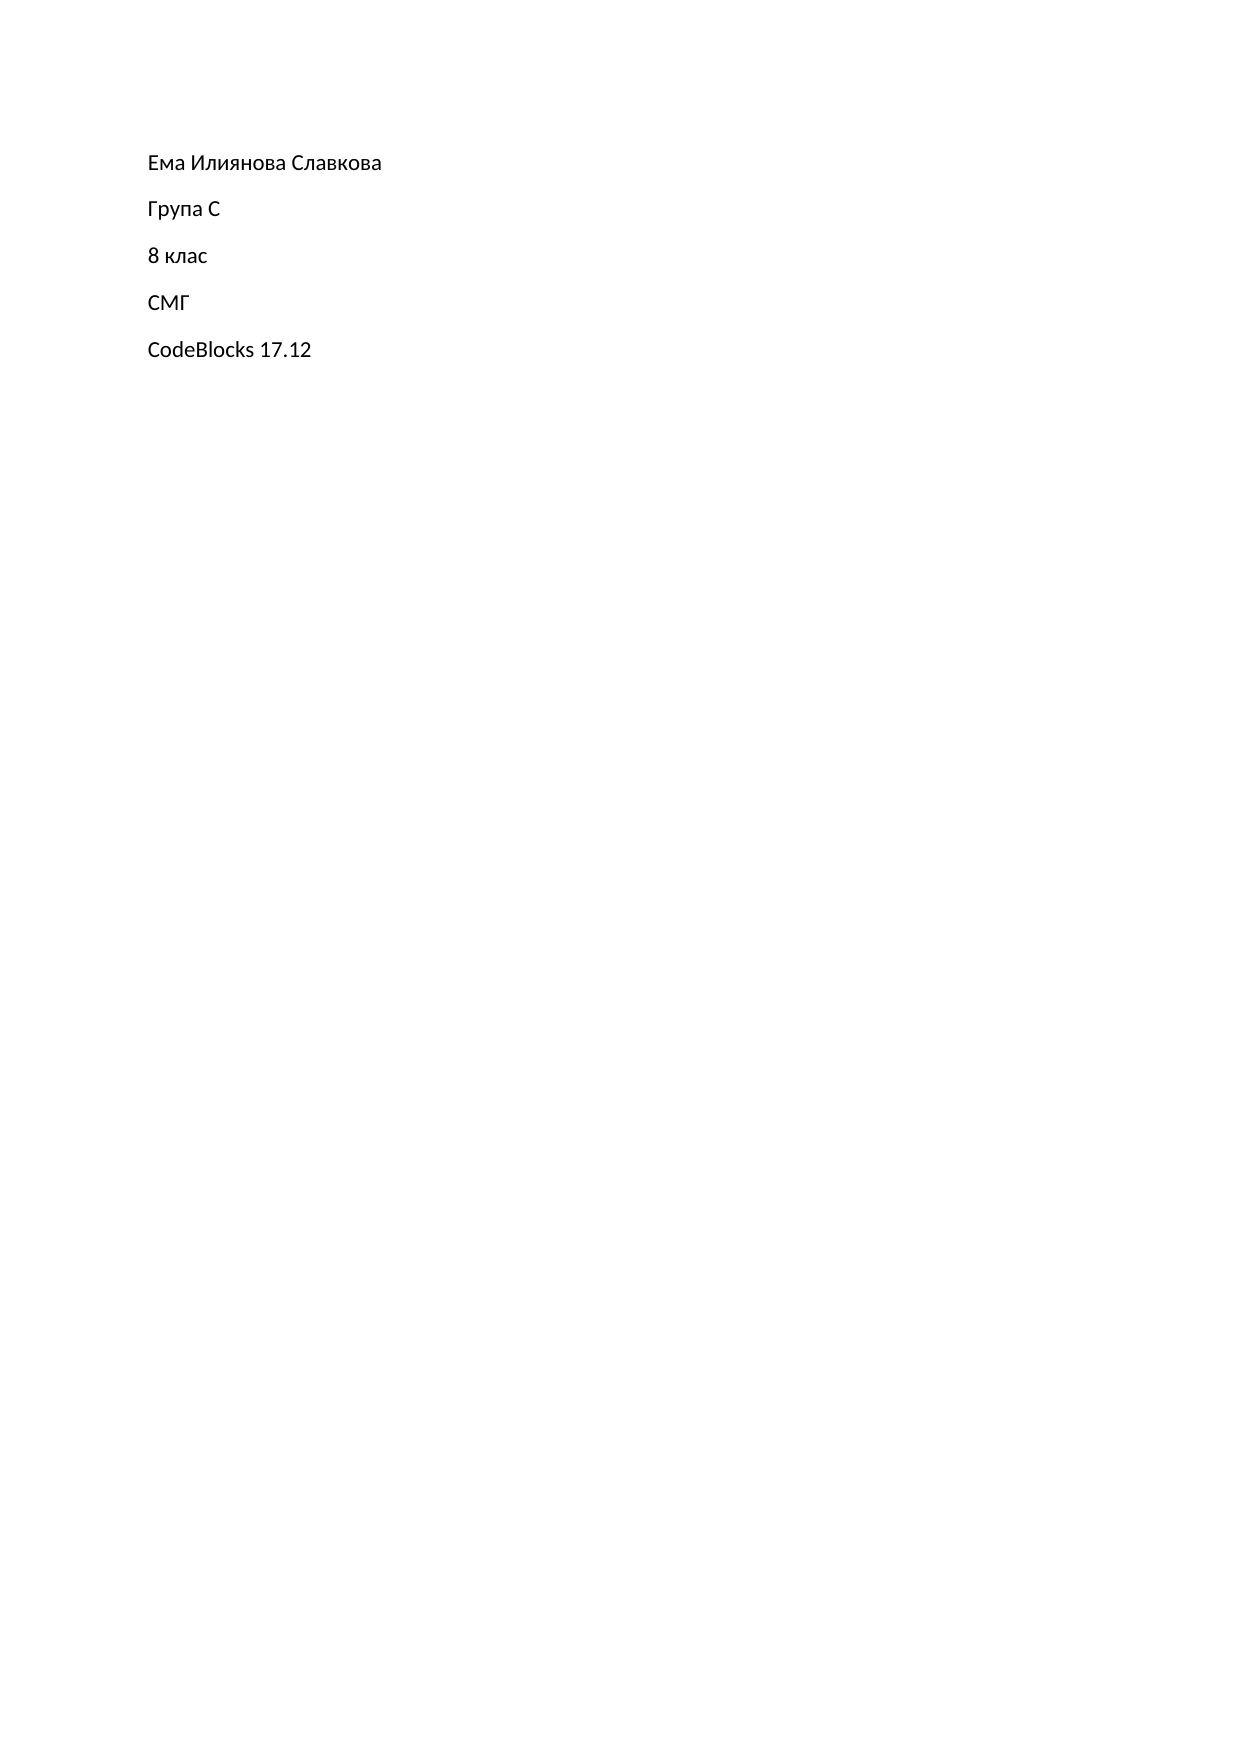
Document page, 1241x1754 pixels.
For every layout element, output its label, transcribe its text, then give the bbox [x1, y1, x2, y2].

text 8 клас [148, 241, 1093, 269]
text Ема Илиянова Славкова [148, 148, 1093, 176]
text СМГ [148, 288, 1093, 316]
text CodeBlocks 17.12 [148, 335, 1093, 363]
text Група C [148, 194, 1093, 222]
